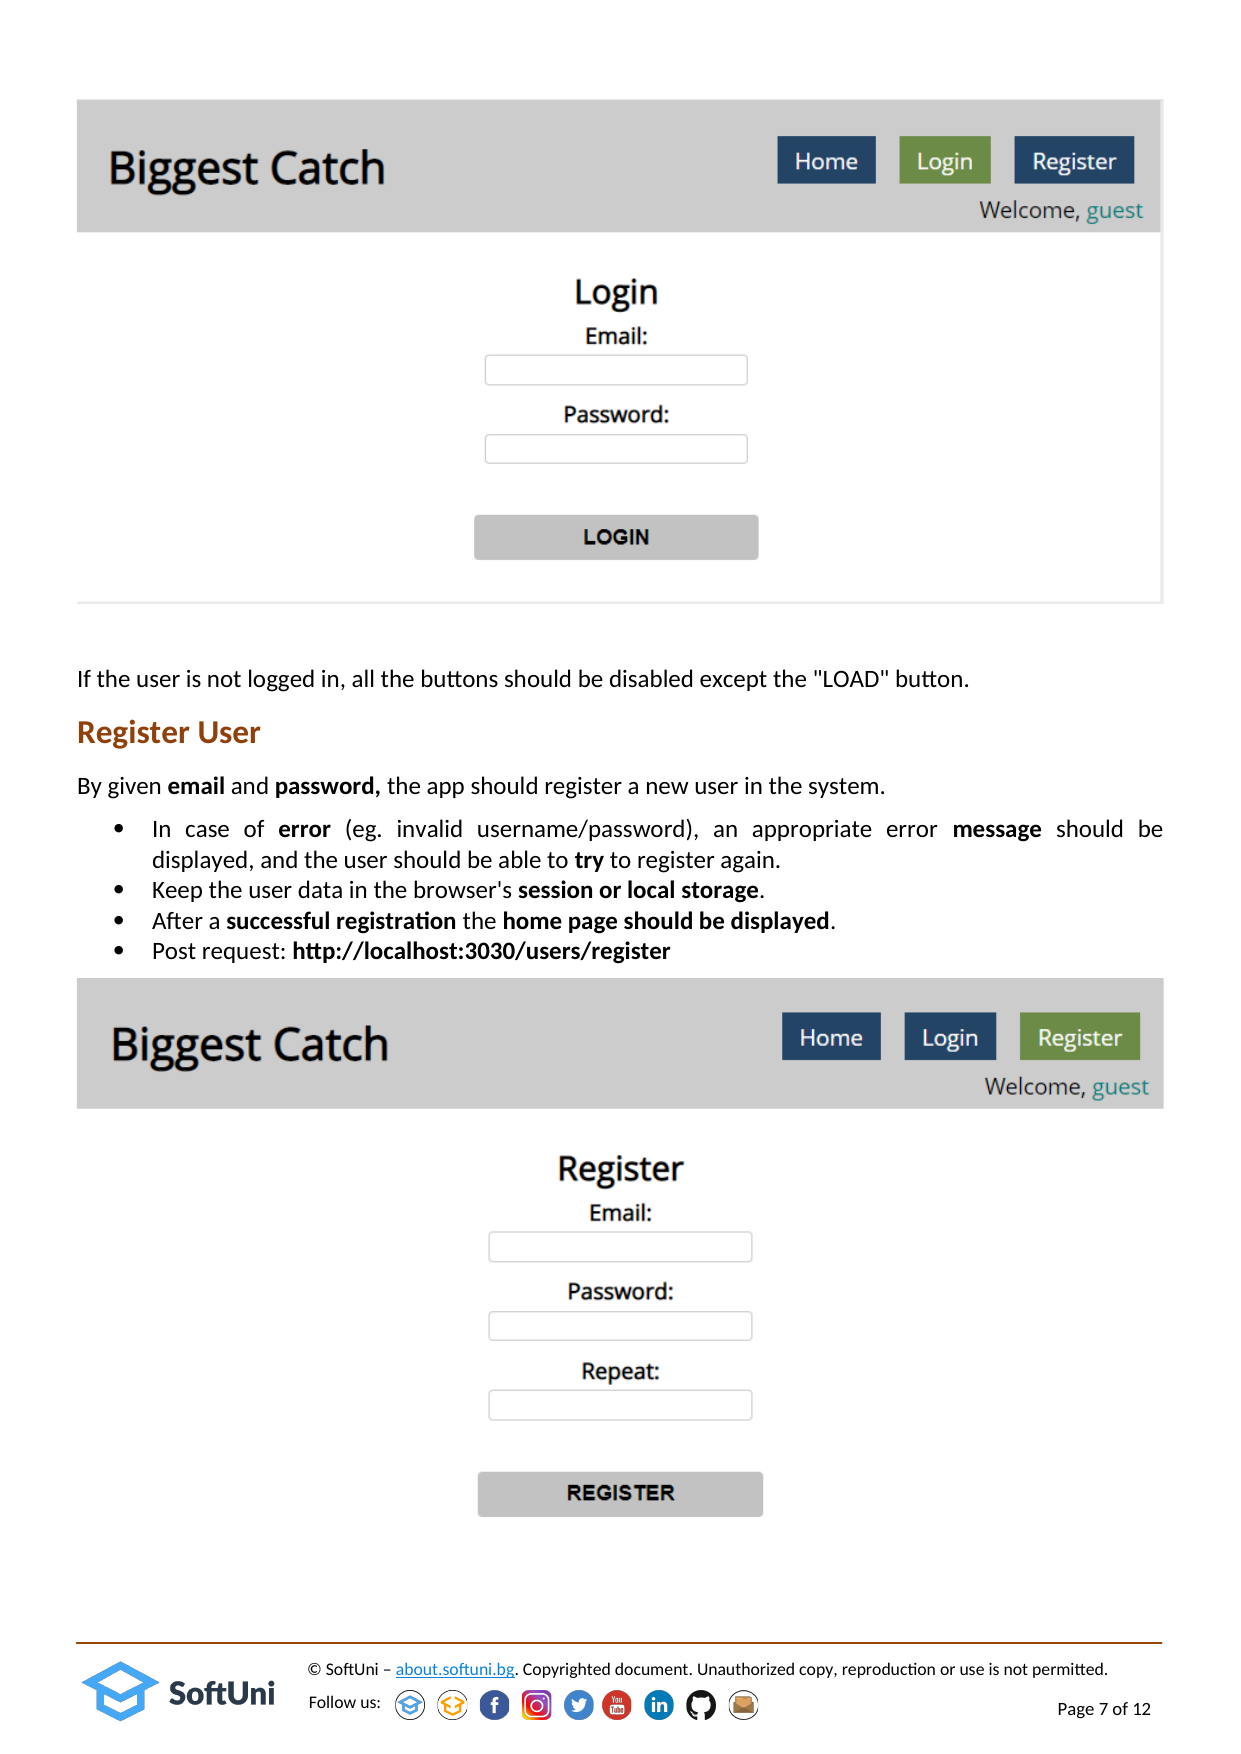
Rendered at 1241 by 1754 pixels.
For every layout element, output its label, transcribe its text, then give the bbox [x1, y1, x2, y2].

text If the user is not logged in, all the buttons should be disabled except the "LOAD" button. [77, 663, 1163, 694]
subtitle Register User [77, 711, 1163, 752]
picture [665, 1711, 674, 1720]
picture [76, 978, 1164, 1554]
picture [395, 1690, 425, 1720]
picture [437, 1690, 468, 1720]
picture [602, 1690, 632, 1720]
picture [728, 1690, 759, 1720]
picture [665, 1690, 674, 1699]
list After a successful registration the home page should be displayed. [114, 905, 1163, 935]
list Keep the user data in the browser's session or local storage. [114, 874, 1163, 905]
list In case of error (eg. invalid username/password), an appropriate error message should be displayed, and the user should be able to try to register again. [114, 813, 1163, 874]
picture [644, 1690, 653, 1699]
picture [564, 1690, 594, 1720]
picture [75, 1655, 281, 1727]
picture [686, 1690, 716, 1720]
picture [76, 97, 1164, 604]
picture [522, 1690, 552, 1720]
picture [644, 1711, 653, 1720]
text By given email and password, the app should register a new user in the system. [77, 770, 1163, 801]
picture [479, 1690, 510, 1720]
picture [658, 1702, 667, 1712]
list Post request: http://localhost:3030/users/register [114, 935, 1163, 966]
